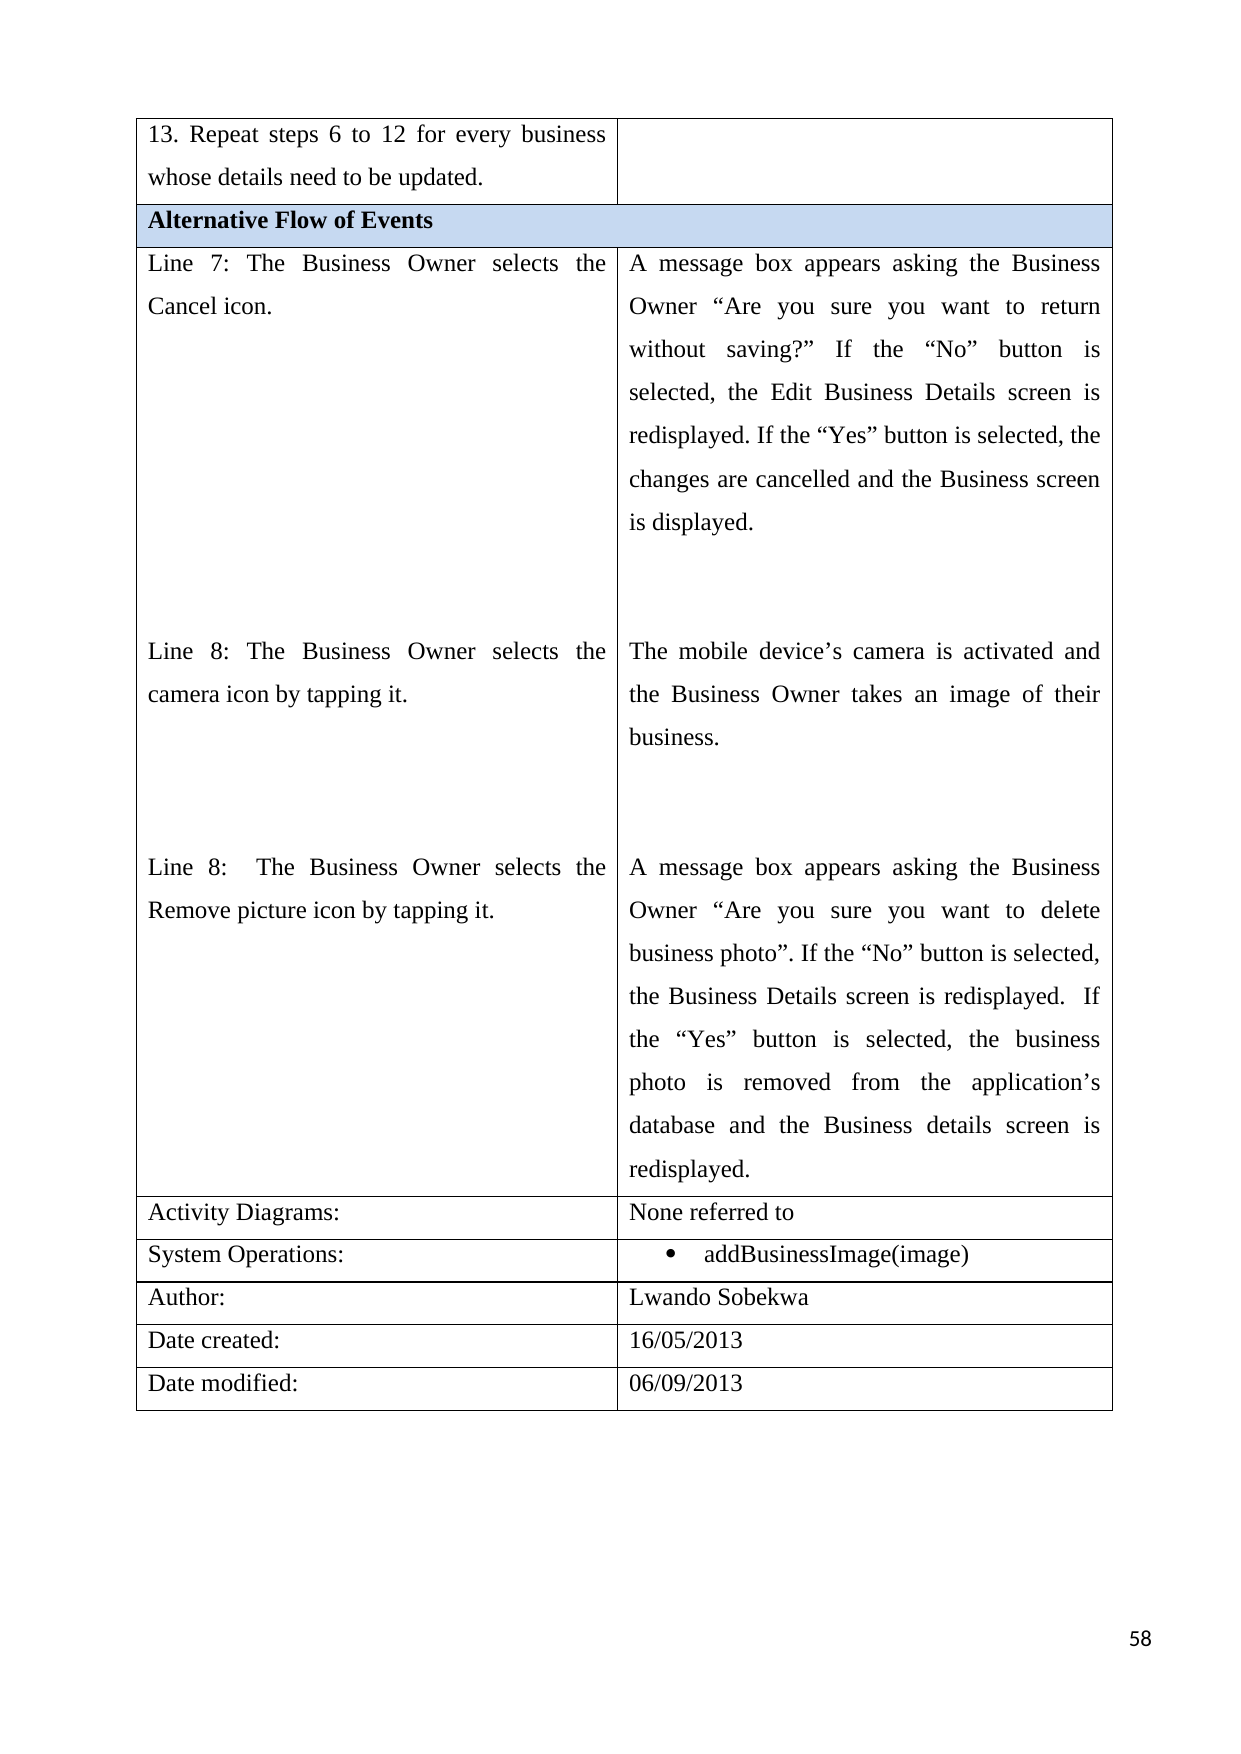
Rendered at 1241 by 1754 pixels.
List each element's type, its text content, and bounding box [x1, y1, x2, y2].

table_cell Author: [137, 1283, 617, 1324]
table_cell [618, 119, 1112, 204]
table_cell Date created: [137, 1325, 617, 1367]
table_cell Lwando Sobekwa [618, 1283, 1112, 1324]
table_cell addBusinessImage(image) [618, 1240, 1112, 1281]
table_cell Line 7: The Business Owner selects the Cancel icon. Line 8: The Business Owner selects the camera icon by tapping it. Line 8: The Business Owner selects the Remove picture icon by tapping it. [137, 248, 617, 1196]
table_cell None referred to [618, 1197, 1112, 1238]
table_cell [137, 119, 617, 204]
table_cell A message box appears asking the Business Owner “Are you sure you want to return without saving?” If the “No” button is selected, the Edit Business Details screen is redisplayed. If the “Yes” button is selected, the changes are cancelled and the Business screen is displayed. The mobile device’s camera is activated and the Business Owner takes an image of their business. A message box appears asking the Business Owner “Are you sure you want to delete business photo”. If the “No” button is selected, the Business Details screen is redisplayed. If the “Yes” button is selected, the business photo is removed from the application’s database and the Business details screen is redisplayed. [618, 248, 1112, 1196]
table_cell Alternative Flow of Events [137, 205, 1112, 247]
table_cell System Operations: [137, 1240, 617, 1281]
table_cell 16/05/2013 [618, 1325, 1112, 1367]
table_cell Date modified: [137, 1368, 617, 1410]
table_cell 06/09/2013 [618, 1368, 1112, 1410]
table_cell Activity Diagrams: [137, 1197, 617, 1238]
